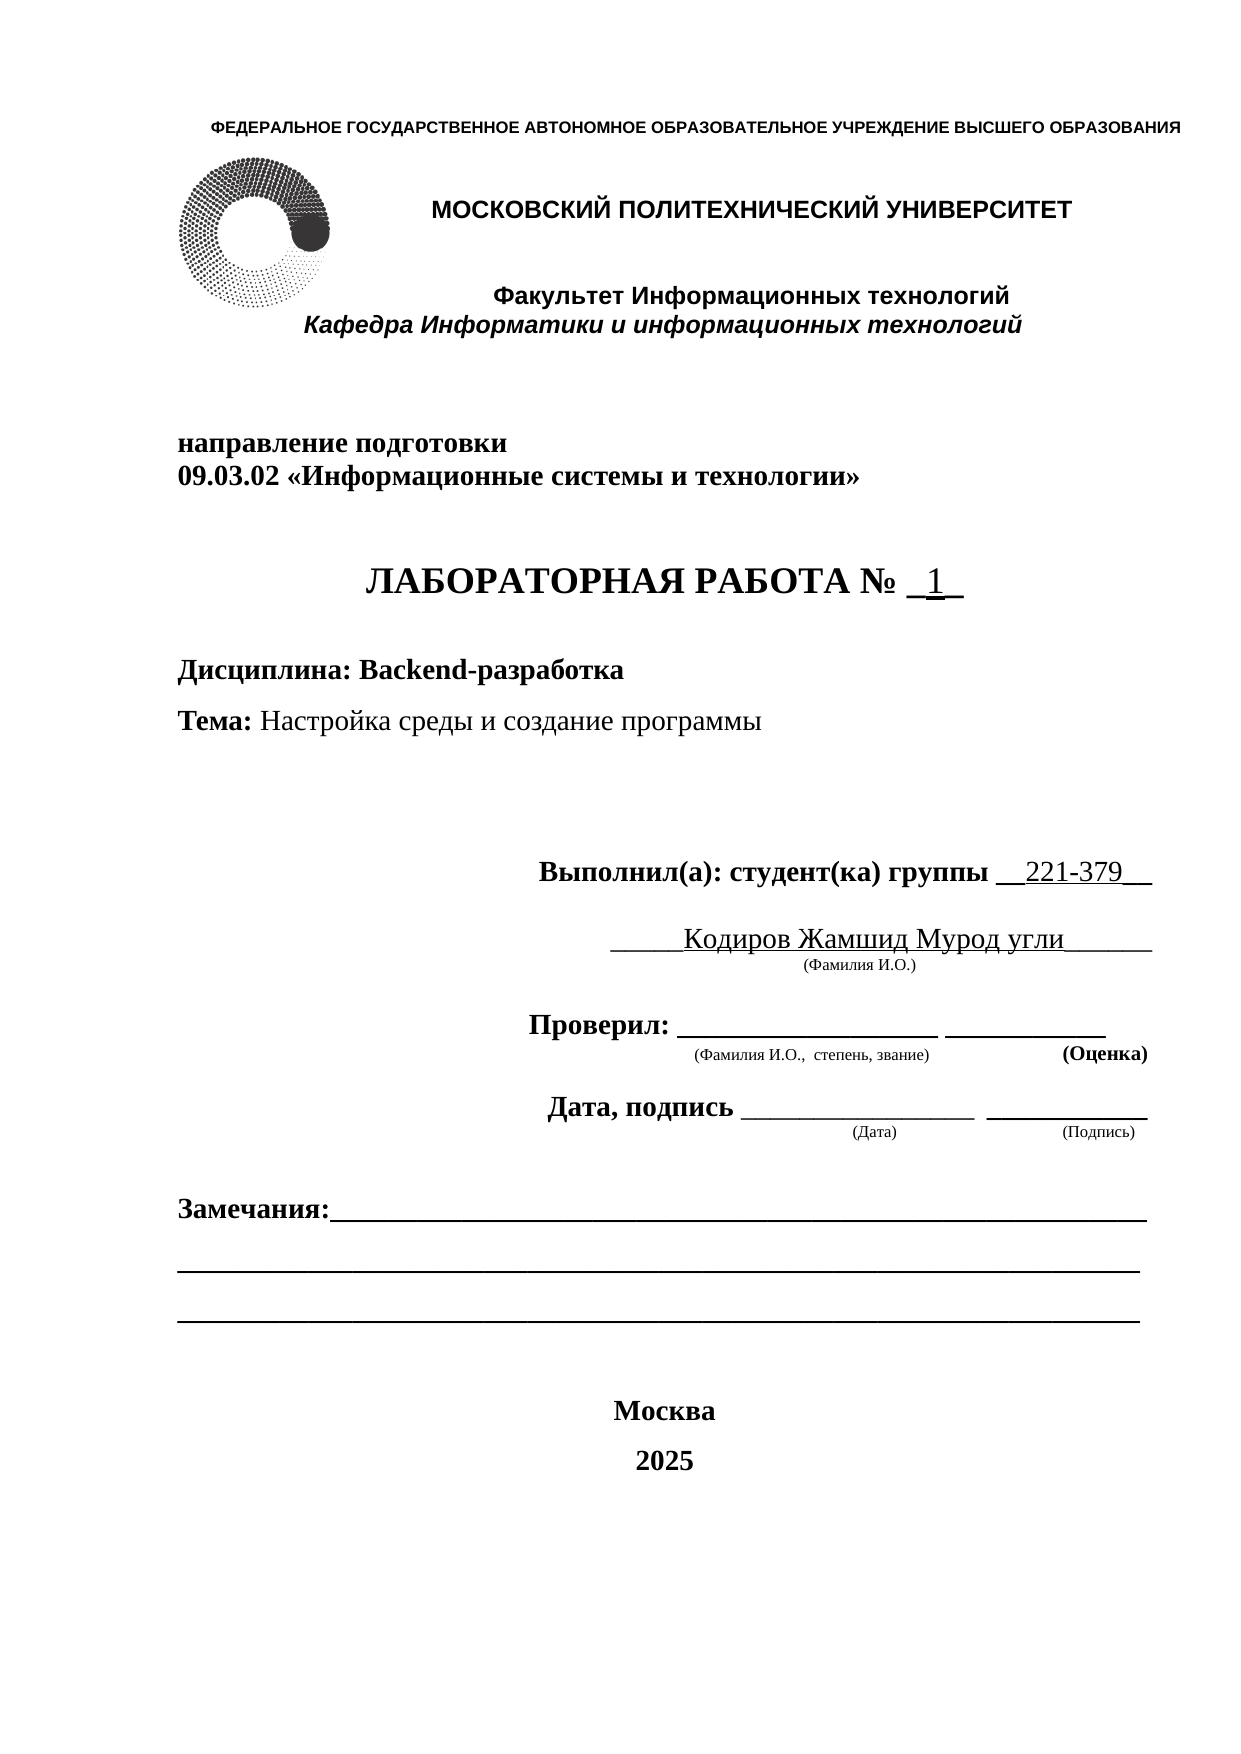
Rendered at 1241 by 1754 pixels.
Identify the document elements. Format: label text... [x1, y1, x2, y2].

text Кафедра Информатики и информационных технологий [177, 310, 1152, 338]
text (Фамилия И.О.) [177, 954, 1152, 1007]
text ФЕДЕРАЛЬНОЕ ГОСУДАРСТВЕННОЕ АВТОНОМНОЕ ОБРАЗОВАТЕЛЬНОЕ УЧРЕЖДЕНИЕ ВЫСШЕГО ОБРАЗОВАНИЯ [177, 118, 1196, 137]
text Замечания:____________________________________________________________________________________________________________________________________________________________________________________________ [177, 1192, 1152, 1326]
text Выполнил(а): студент(ка) группы __221-379__ [177, 854, 1152, 887]
text Тема: Настройка среды и создание программы [177, 703, 1152, 736]
text Проверил: __________________ ___________ [177, 1007, 1152, 1041]
text ЛАБОРАТОРНАЯ РАБОТА № _1_ [177, 559, 1152, 602]
text МОСКОВСКИЙ ПОЛИТЕХНИЧЕСКИЙ УНИВЕРСИТЕТ [333, 195, 1152, 223]
text 2025 [177, 1443, 1152, 1477]
text (Дата) (Подпись) [177, 1122, 1152, 1141]
text Факультет Информационных технологий [177, 281, 1152, 310]
text направление подготовки [177, 425, 1152, 458]
picture [176, 154, 333, 308]
text (Фамилия И.О., степень, звание) (Оценка) [177, 1041, 1152, 1089]
text Москва [177, 1393, 1152, 1426]
text 09.03.02 «Информационные системы и технологии» [177, 458, 1152, 492]
text Дата, подпись ________________ ___________ [177, 1089, 1152, 1122]
text _____Кодиров Жамшид Мурод угли______ [177, 921, 1152, 954]
text Дисциплина: Backend-разработка [177, 652, 1152, 686]
